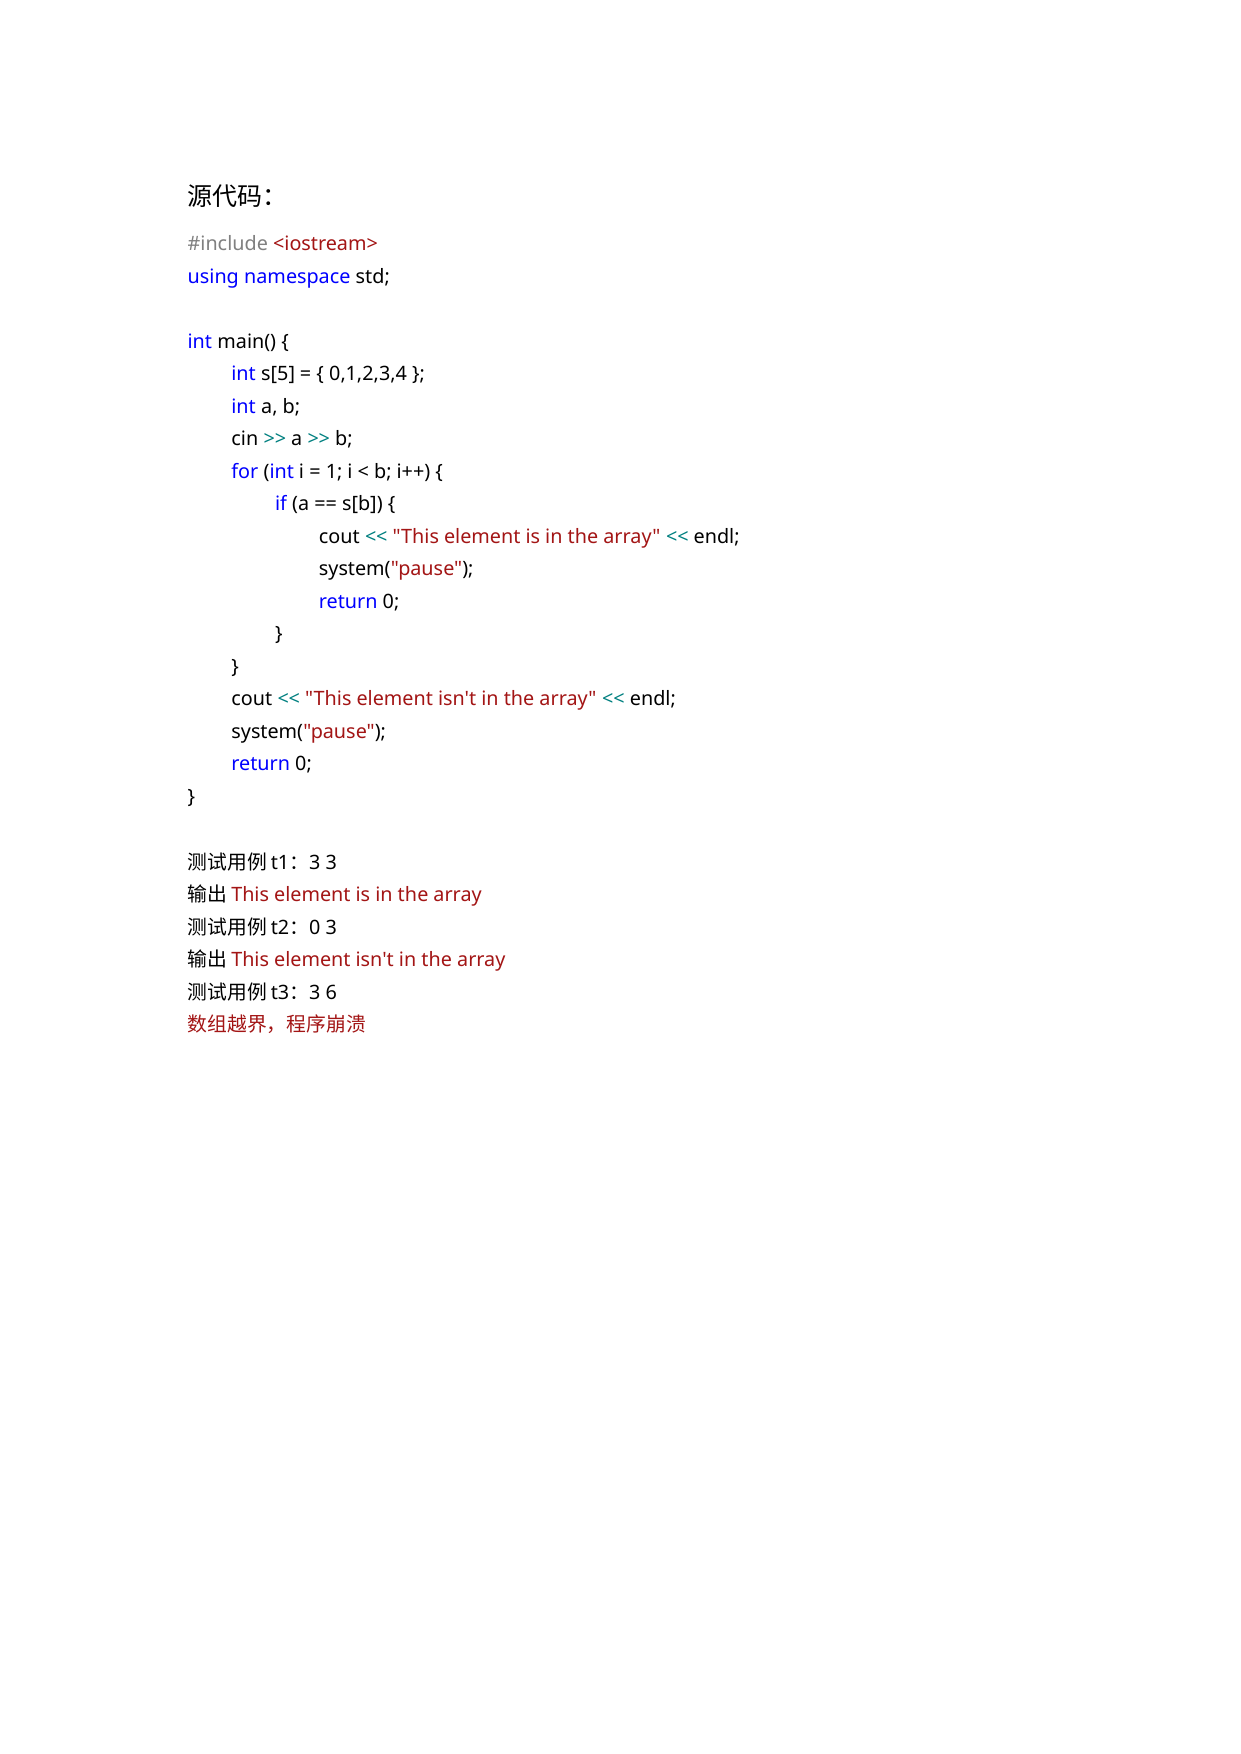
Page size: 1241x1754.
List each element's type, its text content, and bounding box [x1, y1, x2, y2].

text for (int i = 1; i < b; i++) { [187, 454, 1053, 487]
text 测试用例t2：0 3 [187, 909, 1053, 942]
text 数组越界，程序崩溃 [187, 1007, 1053, 1039]
text int a, b; [187, 389, 1053, 422]
text } [187, 617, 1053, 649]
text system("pause"); [187, 714, 1053, 747]
text #include <iostream> [187, 227, 1053, 259]
text cout << "This element isn't in the array" << endl; [187, 682, 1053, 714]
text int main() { [187, 324, 1053, 357]
text 测试用例t1：3 3 [187, 844, 1053, 877]
text 输出This element isn't in the array [187, 942, 1053, 974]
text return 0; [187, 584, 1053, 617]
text int s[5] = { 0,1,2,3,4 }; [187, 357, 1053, 389]
text cin >> a >> b; [187, 422, 1053, 454]
text using namespace std; [187, 259, 1053, 292]
text system("pause"); [187, 552, 1053, 584]
text 输出This element is in the array [187, 877, 1053, 909]
text } [187, 779, 1053, 812]
text 测试用例t3：3 6 [187, 974, 1053, 1007]
text if (a == s[b]) { [187, 487, 1053, 519]
text cout << "This element is in the array" << endl; [187, 519, 1053, 552]
text return 0; [187, 747, 1053, 779]
text } [187, 649, 1053, 682]
text 源代码： [187, 162, 1053, 227]
